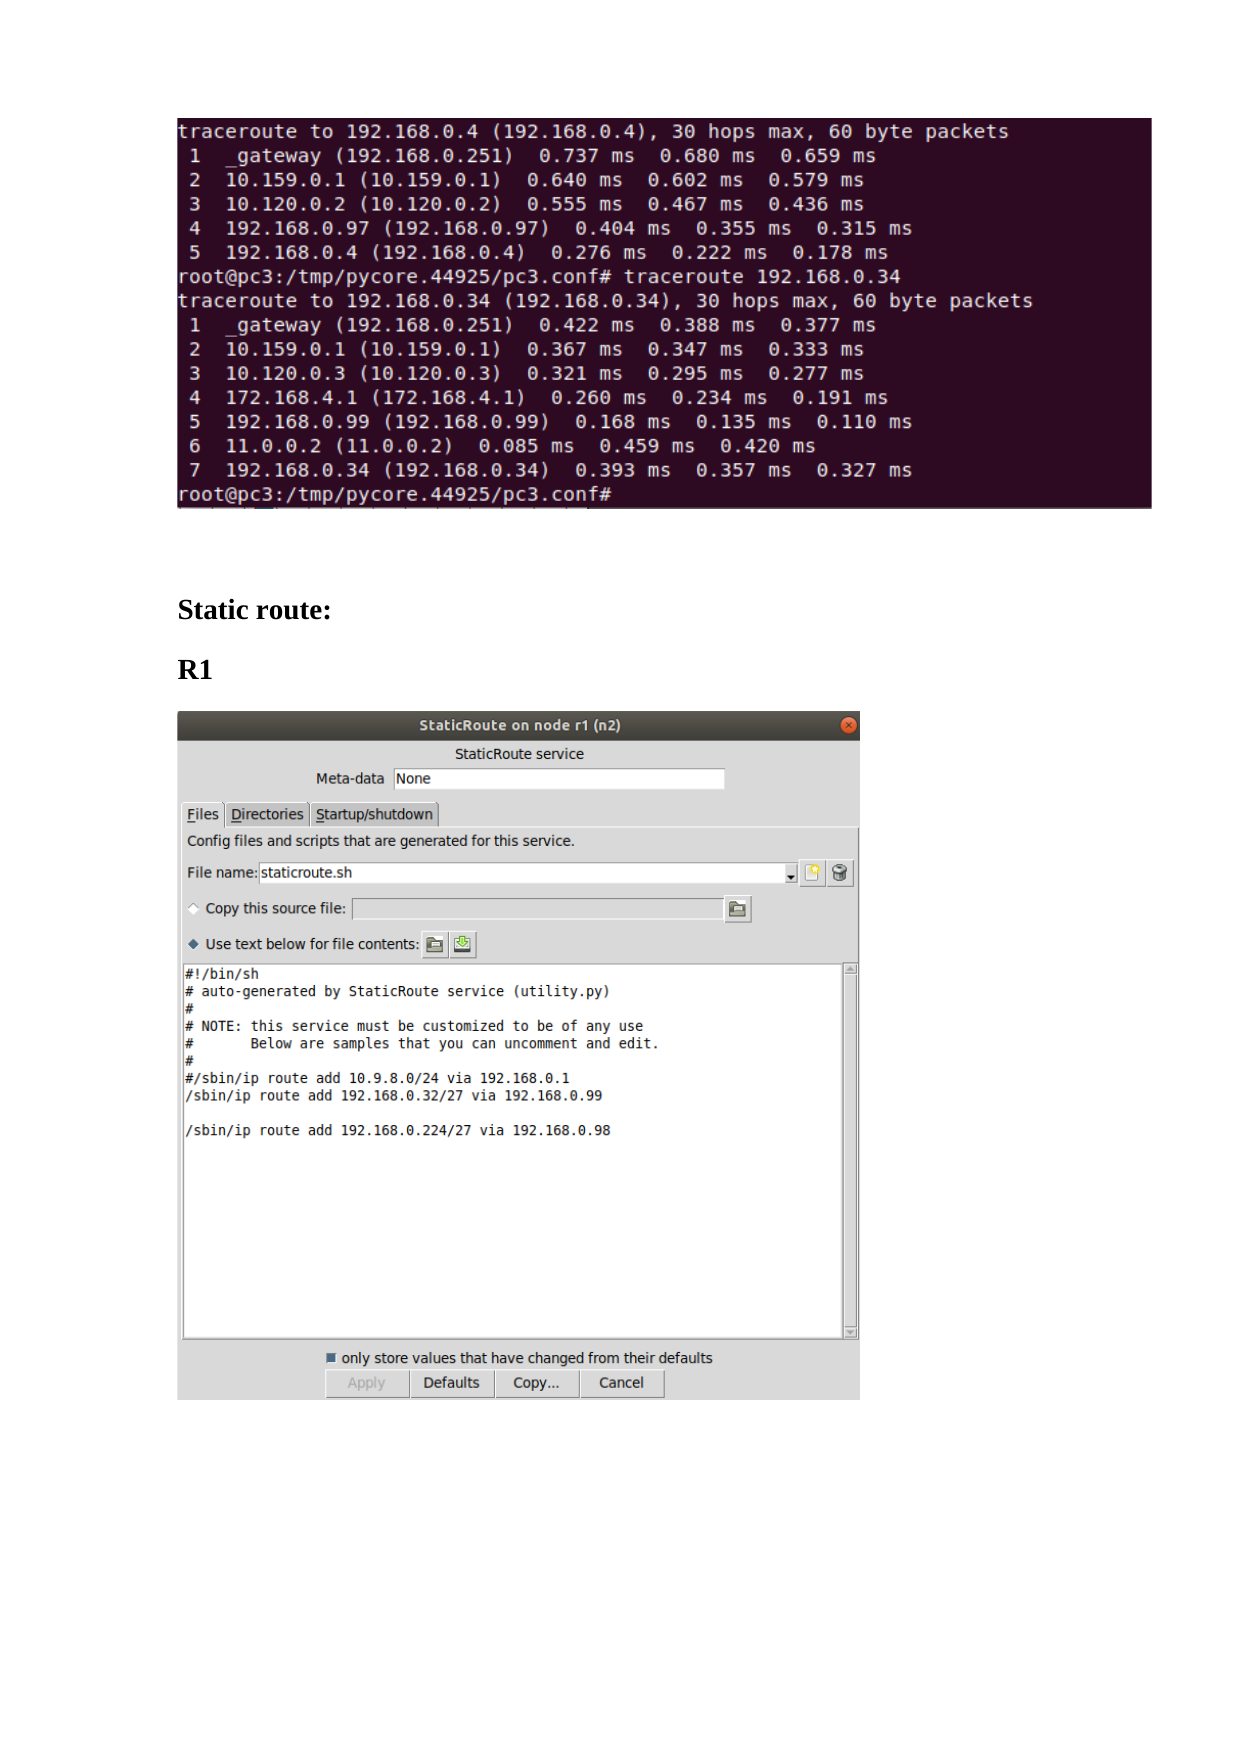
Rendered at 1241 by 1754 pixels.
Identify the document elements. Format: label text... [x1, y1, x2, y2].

text Static route: [177, 592, 1152, 626]
picture [177, 711, 860, 1400]
picture [177, 118, 1152, 509]
text R1 [177, 652, 1152, 685]
